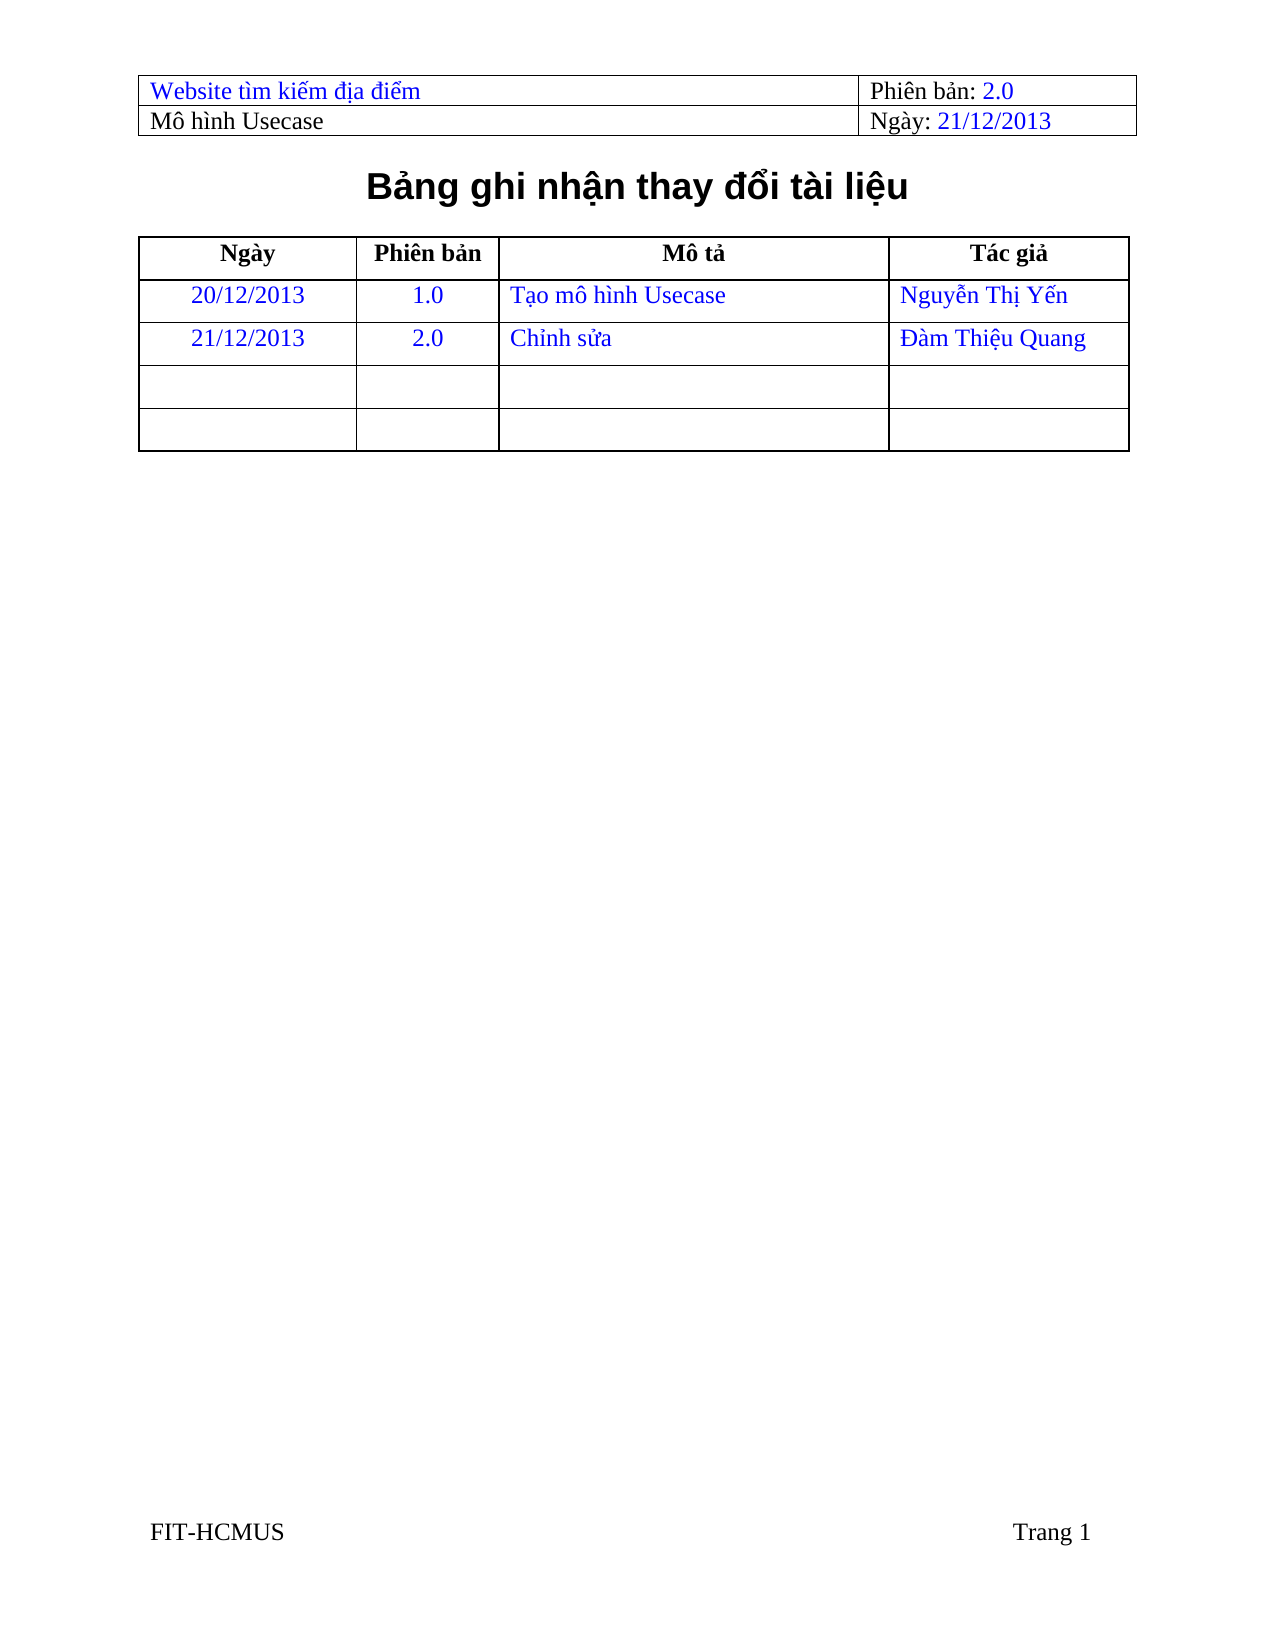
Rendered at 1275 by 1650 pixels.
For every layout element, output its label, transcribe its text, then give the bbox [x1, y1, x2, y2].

table_cell [357, 366, 498, 407]
table_cell 2.0 [357, 323, 498, 365]
table_header Tác giả [890, 238, 1128, 279]
table_cell [890, 409, 1128, 450]
table_header Ngày [140, 238, 356, 279]
table_cell 21/12/2013 [140, 323, 356, 365]
table_header Mô tả [500, 238, 888, 279]
table_cell Tạo mô hình Usecase [500, 281, 888, 322]
text Bảng ghi nhận thay đổi tài liệu [150, 164, 1125, 207]
table_cell [890, 366, 1128, 407]
table_cell 20/12/2013 [140, 281, 356, 322]
table_cell [140, 409, 356, 450]
table_cell Chỉnh sửa [500, 323, 888, 365]
table_cell 1.0 [357, 281, 498, 322]
table_cell Đàm Thiệu Quang [890, 323, 1128, 365]
table_cell [357, 409, 498, 450]
table_cell [140, 366, 356, 407]
table_cell [500, 366, 888, 407]
table_header Phiên bản [357, 238, 498, 279]
table_cell Nguyễn Thị Yến [890, 281, 1128, 322]
table_cell [500, 409, 888, 450]
